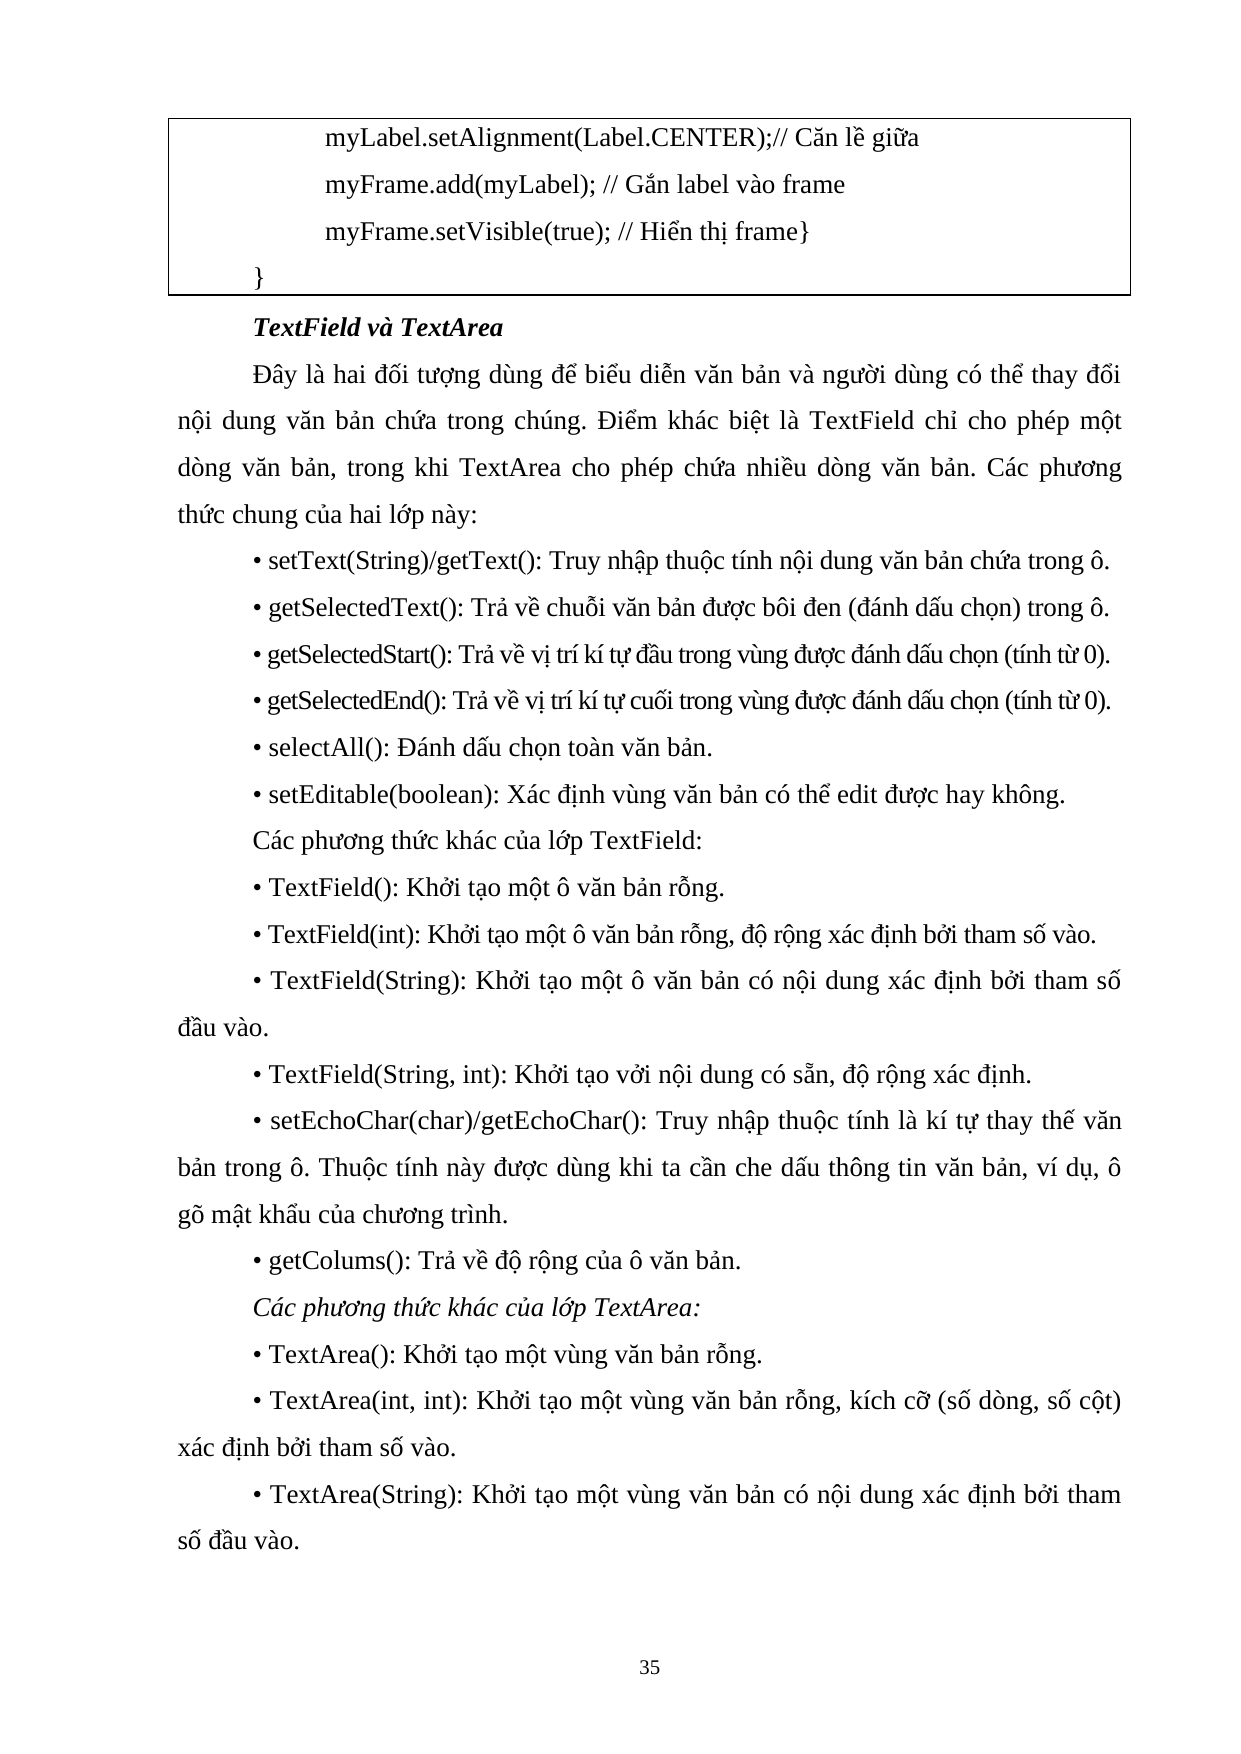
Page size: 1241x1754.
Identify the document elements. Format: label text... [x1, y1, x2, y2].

text • TextField(int): Khởi tạo một ô văn bản rỗng, độ rộng xác định bởi tham số vào. [177, 918, 1122, 949]
text Đây là hai đối tượng dùng để biểu diễn văn bản và người dùng có thể thay đổi nội dung văn bản chứa trong chúng. Điểm khác biệt là TextField chỉ cho phép một dòng văn bản, trong khi TextArea cho phép chứa nhiều dòng văn bản. Các phương thức chung của hai lớp này: [177, 358, 1122, 529]
text myFrame.add(myLabel); // Gắn label vào frame [169, 165, 1130, 199]
text • selectAll(): Đánh dấu chọn toàn văn bản. [177, 731, 1122, 762]
text • setEchoChar(char)/getEchoChar(): Truy nhập thuộc tính là kí tự thay thế văn bản trong ô. Thuộc tính này được dùng khi ta cần che dấu thông tin văn bản, ví dụ, ô gõ mật khẩu của chương trình. [177, 1104, 1122, 1229]
text TextField và TextArea [177, 311, 1122, 342]
text • getSelectedEnd(): Trả về vị trí kí tự cuối trong vùng được đánh dấu chọn (tính từ 0). [177, 684, 1122, 716]
text Các phương thức khác của lớp TextField: [177, 824, 1122, 856]
text • getSelectedStart(): Trả về vị trí kí tự đầu trong vùng được đánh dấu chọn (tính từ 0). [177, 638, 1122, 669]
text • TextArea(int, int): Khởi tạo một vùng văn bản rỗng, kích cỡ (số dòng, số cột) xác định bởi tham số vào. [177, 1384, 1122, 1462]
text • setText(String)/getText(): Truy nhập thuộc tính nội dung văn bản chứa trong ô. [177, 544, 1122, 576]
text • getColums(): Trả về độ rộng của ô văn bản. [177, 1244, 1122, 1276]
text myLabel.setAlignment(Label.CENTER);// Căn lề giữa [169, 119, 1130, 152]
text • TextField(String, int): Khởi tạo vởi nội dung có sẵn, độ rộng xác định. [177, 1058, 1122, 1089]
text • TextField(): Khởi tạo một ô văn bản rỗng. [177, 871, 1122, 902]
text • setEditable(boolean): Xác định vùng văn bản có thể edit được hay không. [177, 778, 1122, 809]
text • TextField(String): Khởi tạo một ô văn bản có nội dung xác định bởi tham số đầu vào. [177, 964, 1122, 1042]
text • getSelectedText(): Trả về chuỗi văn bản được bôi đen (đánh dấu chọn) trong ô. [177, 591, 1122, 622]
text } [169, 258, 1130, 294]
text • TextArea(): Khởi tạo một vùng văn bản rỗng. [177, 1338, 1122, 1369]
text • TextArea(String): Khởi tạo một vùng văn bản có nội dung xác định bởi tham số đầu vào. [177, 1478, 1122, 1556]
text Các phương thức khác của lớp TextArea: [177, 1291, 1122, 1322]
text myFrame.setVisible(true); // Hiển thị frame} [169, 211, 1130, 246]
